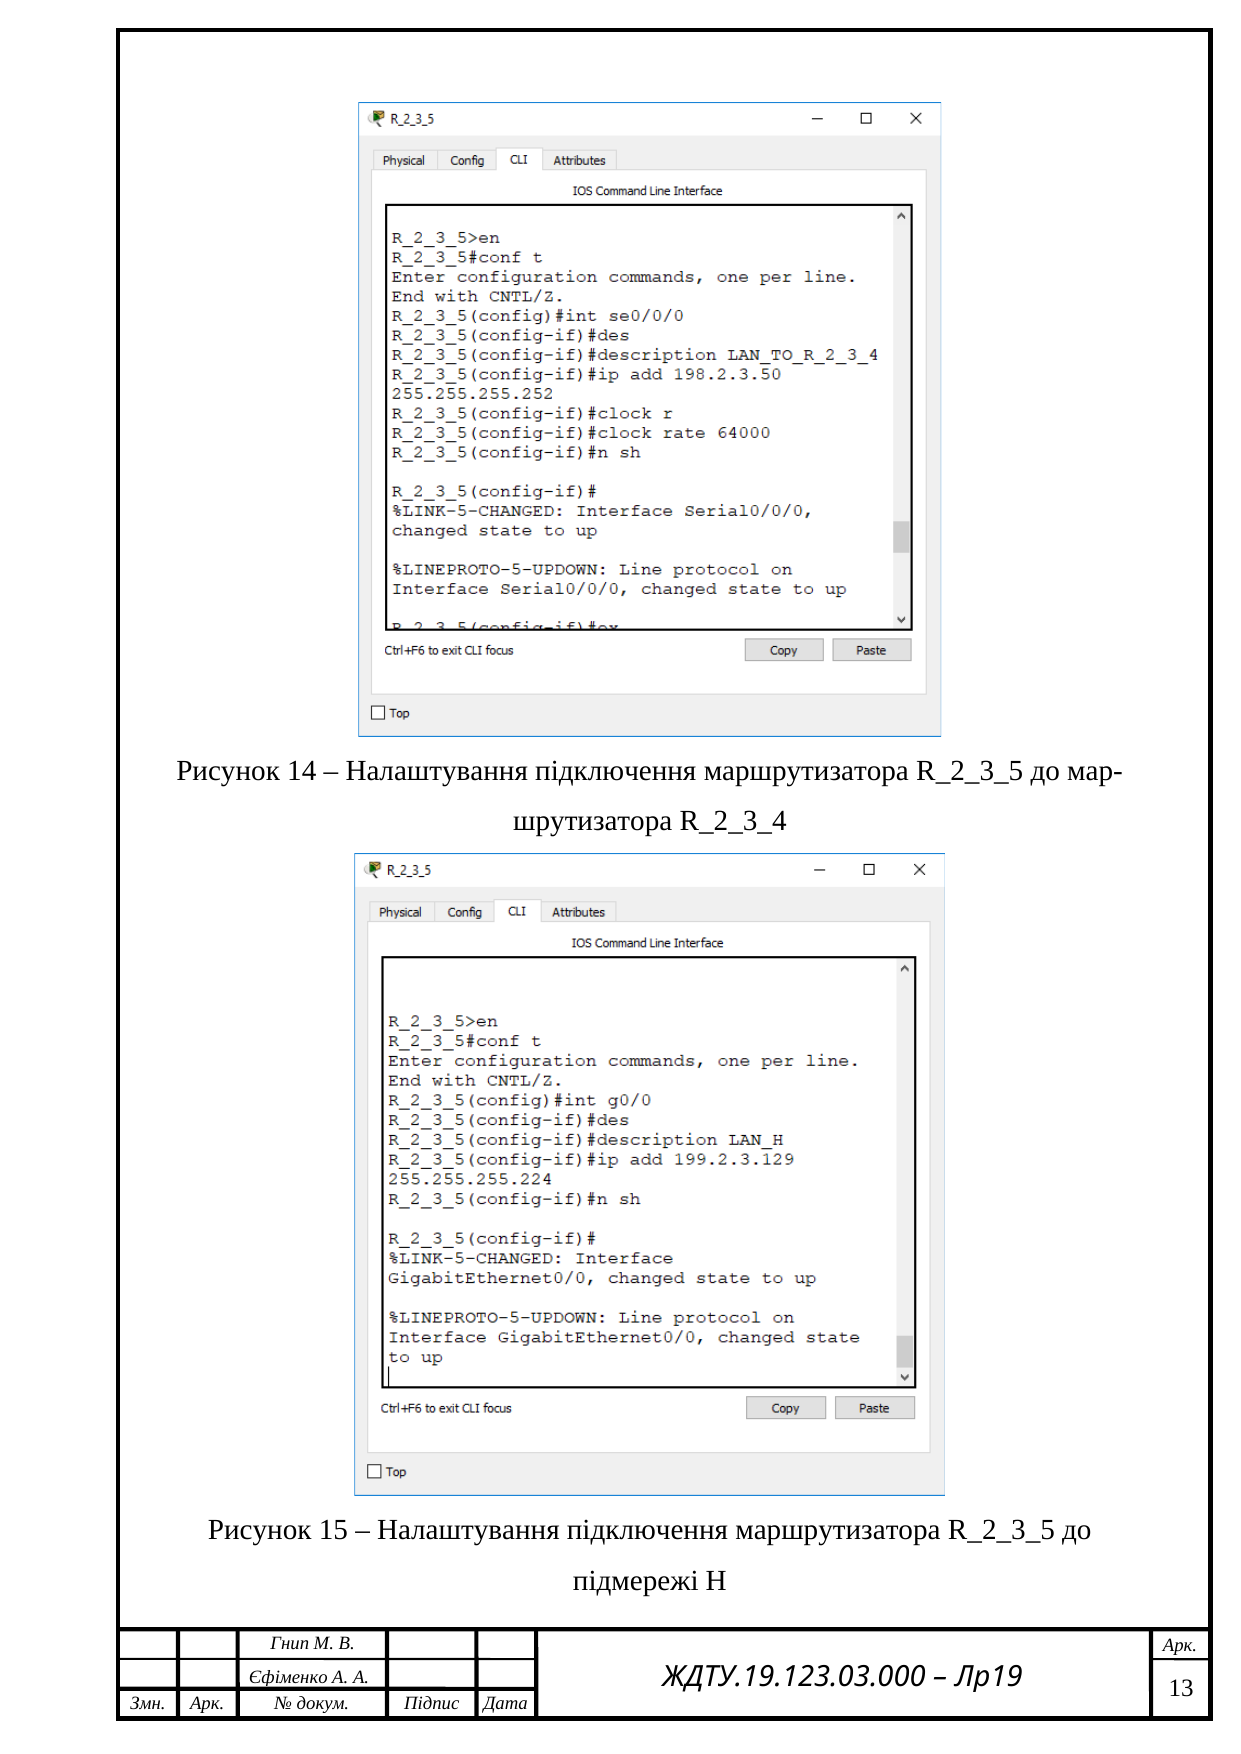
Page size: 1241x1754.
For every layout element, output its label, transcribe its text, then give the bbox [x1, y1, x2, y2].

picture [354, 853, 945, 1496]
picture [358, 102, 942, 737]
text Рисунок 15 – Налаштування підключення маршрутизатора R_2_3_5 до підмережі H [148, 1512, 1152, 1596]
text Рисунок 14 – Налаштування підключення маршрутизатора R_2_3_5 до мар-шрутизатора R_2_3_4 [148, 753, 1152, 837]
